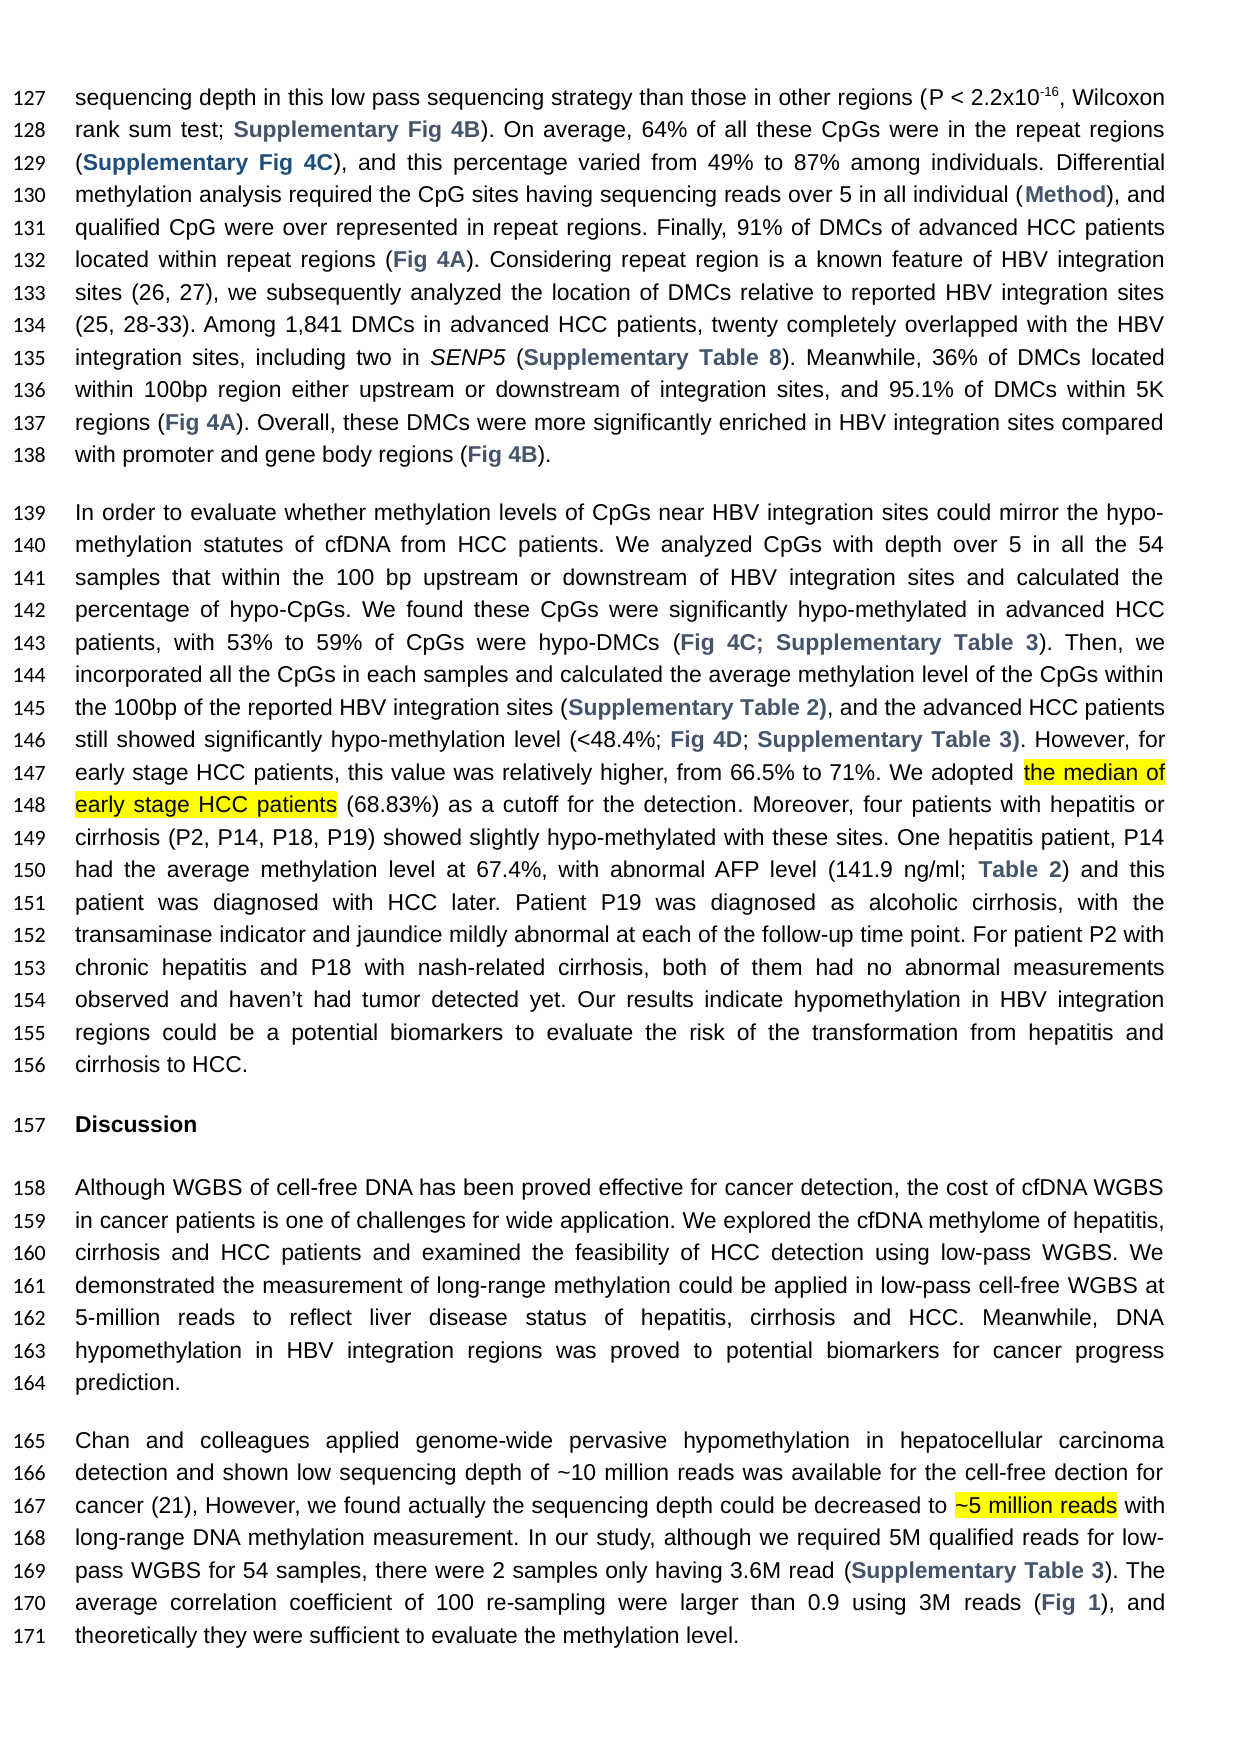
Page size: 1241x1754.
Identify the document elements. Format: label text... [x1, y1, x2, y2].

text Although WGBS of cell-free DNA has been proved effective for cancer detection, the cost of cfDNA WGBS in cancer patients is one of challenges for wide application. We explored the cfDNA methylome of hepatitis, cirrhosis and HCC patients and examined the feasibility of HCC detection using low-pass WGBS. We demonstrated the measurement of long-range methylation could be applied in low-pass cell-free WGBS at 5-million reads to reflect liver disease status of hepatitis, cirrhosis and HCC. Meanwhile, DNA hypomethylation in HBV integration regions was proved to potential biomarkers for cancer progress prediction. [75, 1171, 1165, 1399]
text Chan and colleagues applied genome-wide pervasive hypomethylation in hepatocellular carcinoma detection and shown low sequencing depth of ~10 million reads was available for the cell-free dection for cancer (21), However, we found actually the sequencing depth could be decreased to ~5 million reads with long-range DNA methylation measurement. In our study, although we required 5M qualified reads for low-pass WGBS for 54 samples, there were 2 samples only having 3.6M read (Supplementary Table 3). The average correlation coefficient of 100 re-sampling were larger than 0.9 using 3M reads (Fig 1), and theoretically they were sufficient to evaluate the methylation level. [75, 1424, 1165, 1651]
text In order to evaluate whether methylation levels of CpGs near HBV integration sites could mirror the hypo-methylation statutes of cfDNA from HCC patients. We analyzed CpGs with depth over 5 in all the 54 samples that within the 100 bp upstream or downstream of HBV integration sites and calculated the percentage of hypo-CpGs. We found these CpGs were significantly hypo-methylated in advanced HCC patients, with 53% to 59% of CpGs were hypo-DMCs (Fig 4C; Supplementary Table 3). Then, we incorporated all the CpGs in each samples and calculated the average methylation level of the CpGs within the 100bp of the reported HBV integration sites (Supplementary Table 2), and the advanced HCC patients still showed significantly hypo-methylation level (<48.4%; Fig 4D; Supplementary Table 3). However, for early stage HCC patients, this value was relatively higher, from 66.5% to 71%. We adopted the median of early stage HCC patients (68.83%) as a cutoff for the detection. Moreover, four patients with hepatitis or cirrhosis (P2, P14, P18, P19) showed slightly hypo-methylated with these sites. One hepatitis patient, P14 had the average methylation level at 67.4%, with abnormal AFP level (141.9 ng/ml; Table 2) and this patient was diagnosed with HCC later. Patient P19 was diagnosed as alcoholic cirrhosis, with the transaminase indicator and jaundice mildly abnormal at each of the follow-up time point. For patient P2 with chronic hepatitis and P18 with nash-related cirrhosis, both of them had no abnormal measurements observed and haven’t had tumor detected yet. Our results indicate hypomethylation in HBV integration regions could be a potential biomarkers to evaluate the risk of the transformation from hepatitis and cirrhosis to HCC. [75, 496, 1165, 1081]
subtitle Discussion [75, 1108, 1165, 1140]
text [75, 81, 1165, 471]
